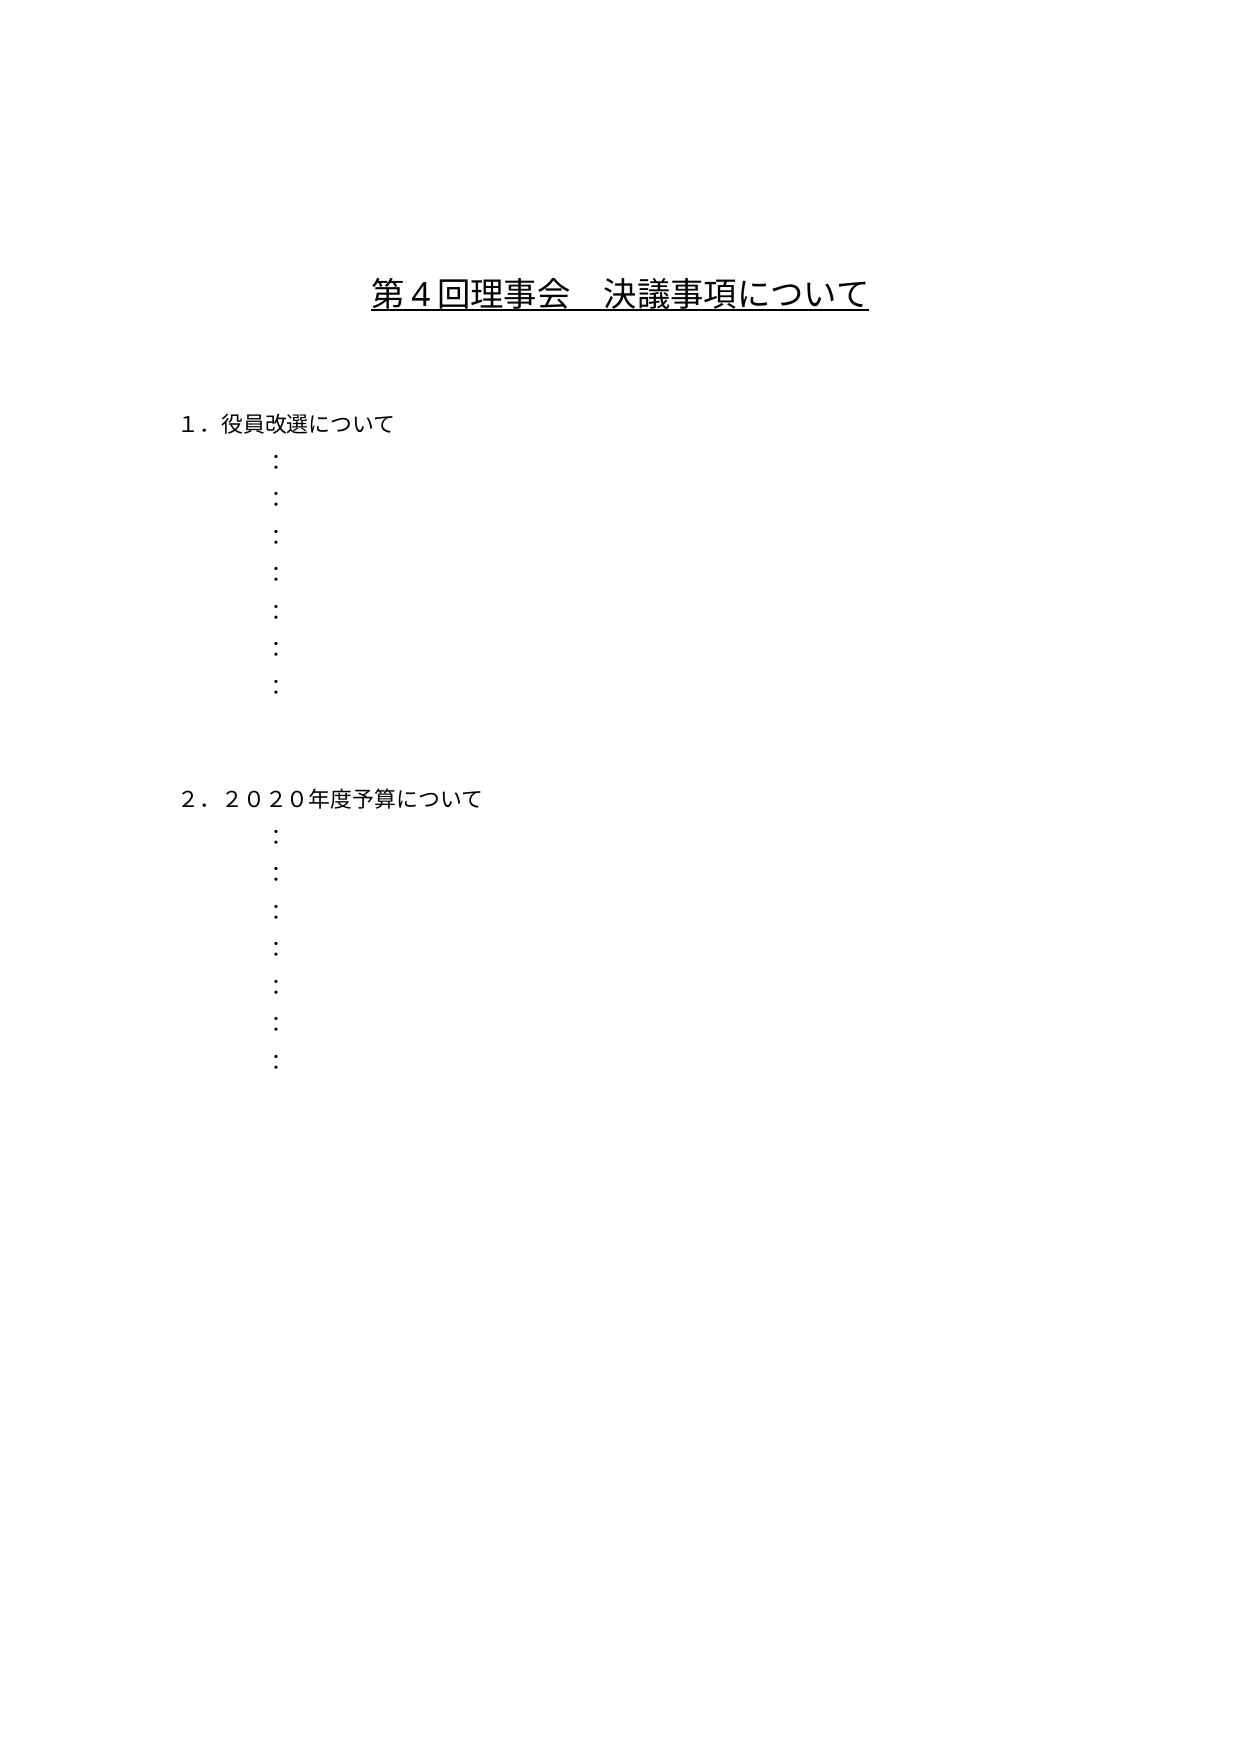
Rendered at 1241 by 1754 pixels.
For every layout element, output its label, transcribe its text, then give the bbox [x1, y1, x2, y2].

text ： [177, 442, 1063, 479]
text ： [177, 854, 1063, 892]
text ： [177, 517, 1063, 554]
text ： [177, 1042, 1063, 1079]
text ： [177, 929, 1063, 967]
text １．役員改選について [177, 404, 1063, 442]
text ： [177, 892, 1063, 929]
text ： [177, 629, 1063, 667]
text ： [177, 554, 1063, 592]
text ： [177, 667, 1063, 704]
text ： [177, 1004, 1063, 1042]
text 第4回理事会 決議事項について [177, 254, 1063, 329]
text ： [177, 592, 1063, 629]
text ： [177, 479, 1063, 517]
text ： [177, 817, 1063, 854]
text ： [177, 967, 1063, 1004]
text ２．２０２０年度予算について [177, 779, 1063, 817]
